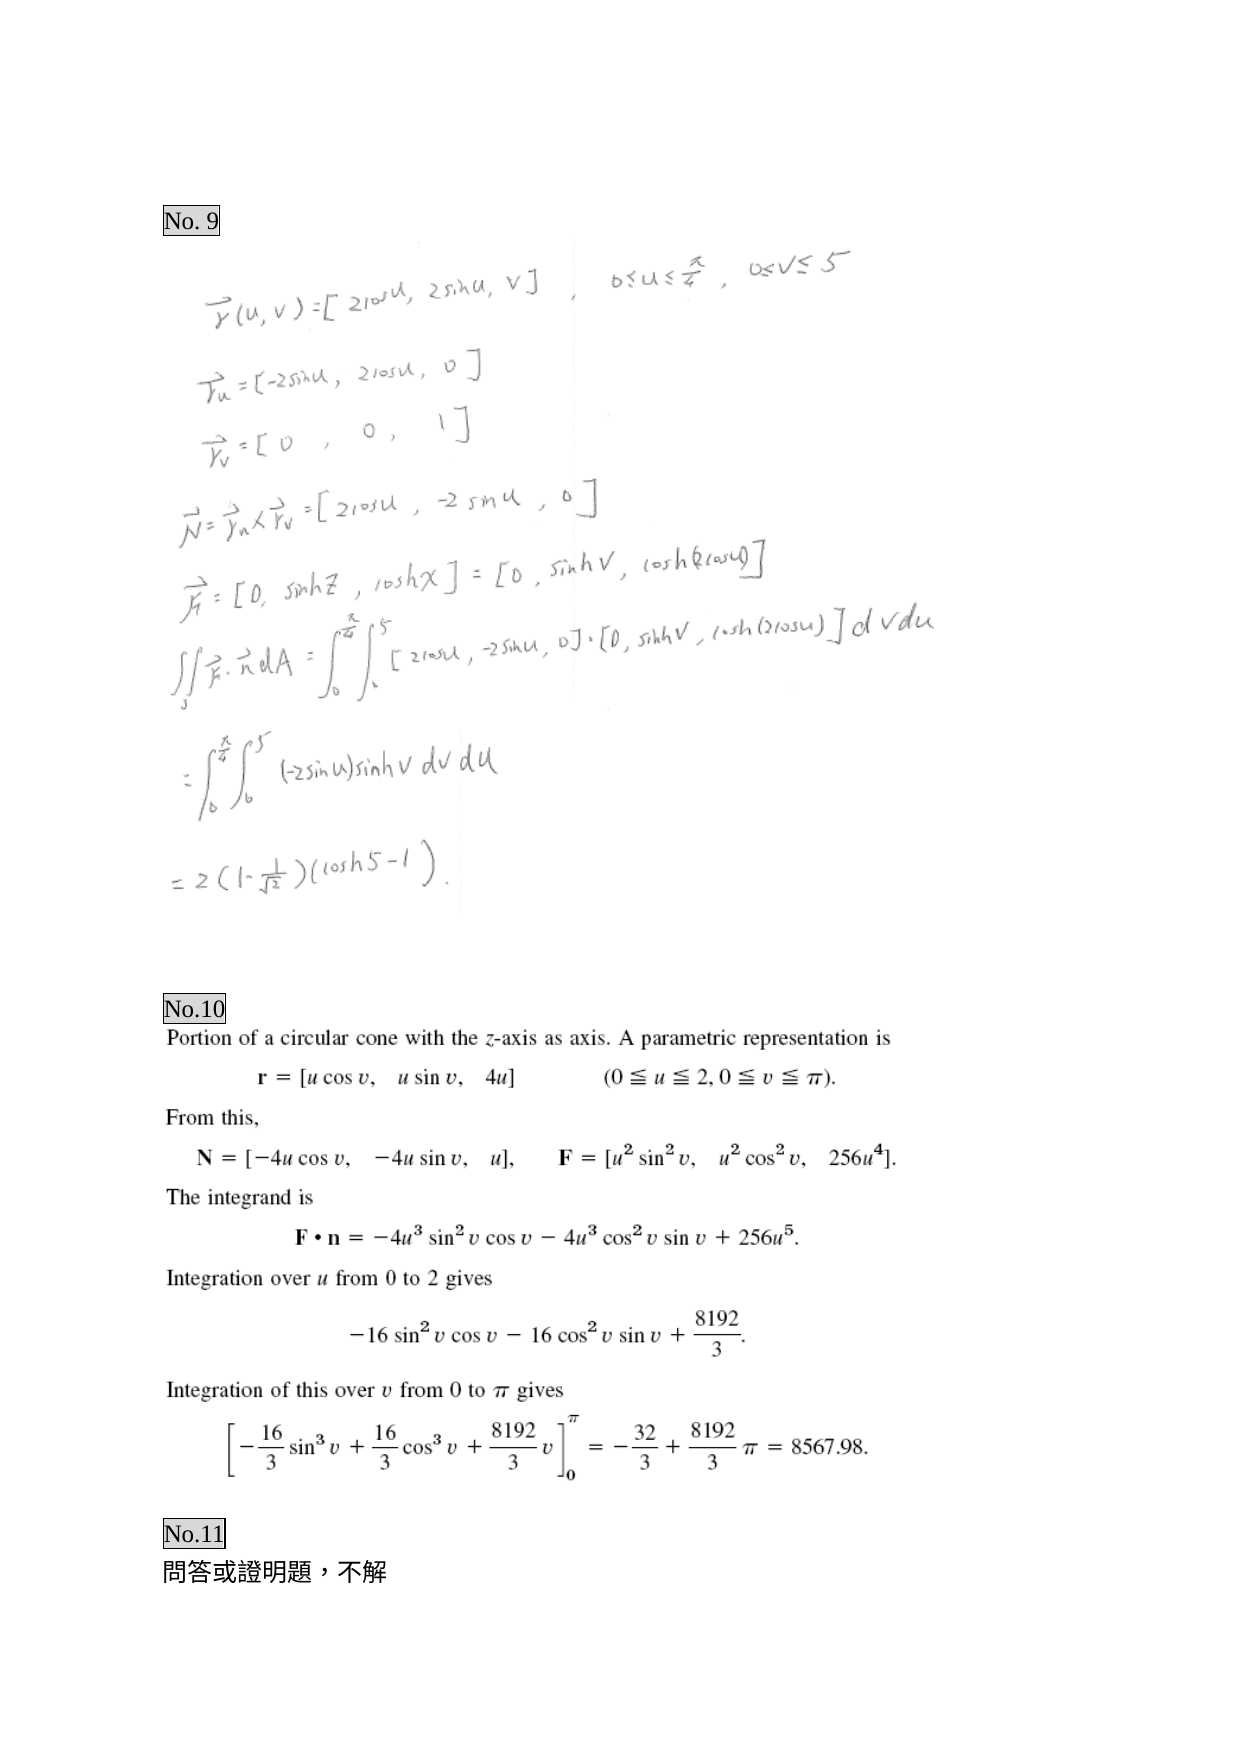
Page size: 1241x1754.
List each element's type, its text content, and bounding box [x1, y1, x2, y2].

picture [162, 239, 936, 715]
text No.10 [162, 989, 1053, 1027]
text No.11 [162, 1514, 1053, 1552]
picture [162, 726, 501, 916]
text No. 9 [162, 202, 1053, 239]
picture [162, 1026, 905, 1484]
text 問答或證明題，不解 [162, 1552, 1053, 1589]
